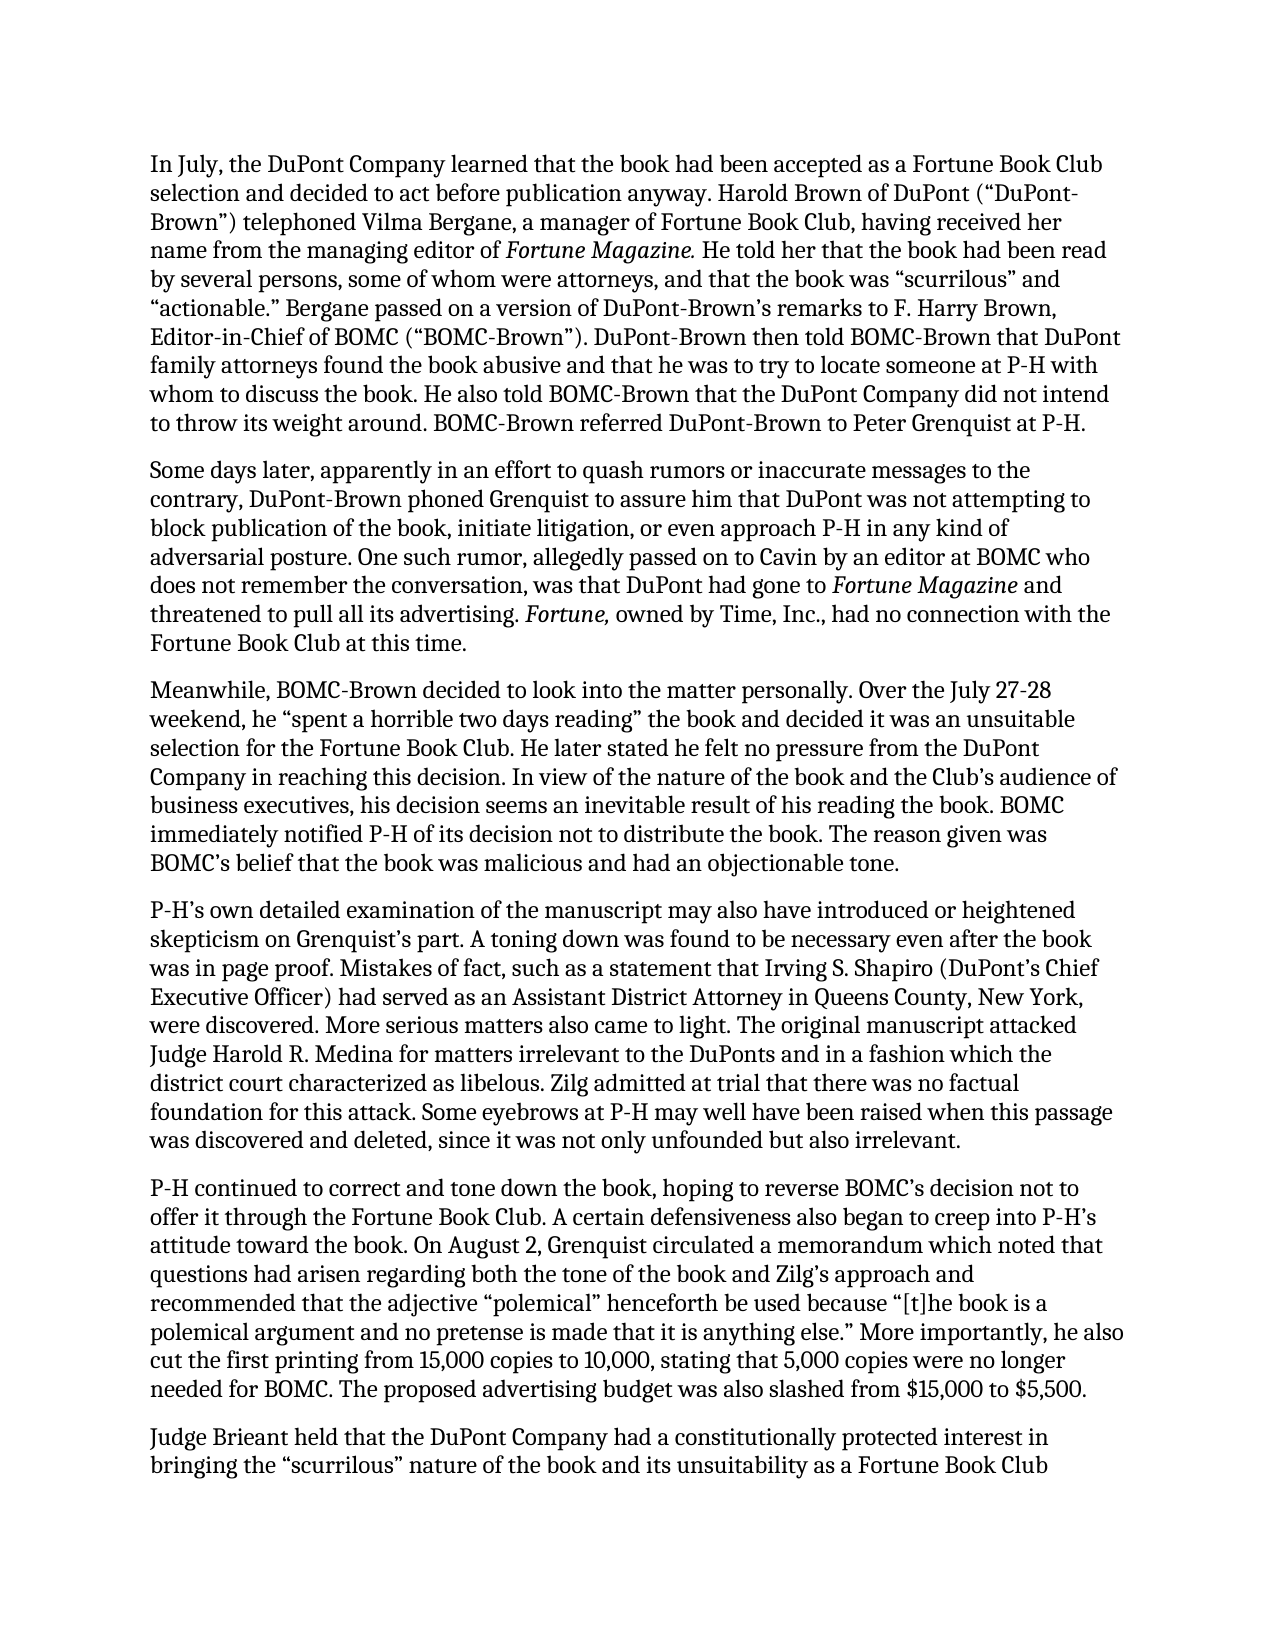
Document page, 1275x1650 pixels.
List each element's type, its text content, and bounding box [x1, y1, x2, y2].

text Some days later, apparently in an effort to quash rumors or inaccurate messages to the contrary, DuPont-Brown phoned Grenquist to assure him that DuPont was not attempting to block publication of the book, initiate litigation, or even approach P-H in any kind of adversarial posture. One such rumor, allegedly passed on to Cavin by an editor at BOMC who does not remember the conversation, was that DuPont had gone to Fortune Magazine and threatened to pull all its advertising. Fortune, owned by Time, Inc., had no connection with the Fortune Book Club at this time. [150, 456, 1125, 657]
text P-H’s own detailed examination of the manuscript may also have introduced or heightened skepticism on Grenquist’s part. A toning down was found to be necessary even after the book was in page proof. Mistakes of fact, such as a statement that Irving S. Shapiro (DuPont’s Chief Executive Officer) had served as an Assistant District Attorney in Queens County, New York, were discovered. More serious matters also came to light. The original manuscript attacked Judge Harold R. Medina for matters irrelevant to the DuPonts and in a fashion which the district court characterized as libelous. Zilg admitted at trial that there was no factual foundation for this attack. Some eyebrows at P-H may well have been raised when this passage was discovered and deleted, since it was not only unfounded but also irrelevant. [150, 896, 1125, 1155]
text Meanwhile, BOMC-Brown decided to look into the matter personally. Over the July 27-28 weekend, he “spent a horrible two days reading” the book and decided it was an unsuitable selection for the Fortune Book Club. He later stated he felt no pressure from the DuPont Company in reaching this decision. In view of the nature of the book and the Club’s audience of business executives, his decision seems an inevitable result of his reading the book. BOMC immediately notified P-H of its decision not to distribute the book. The reason given was BOMC’s belief that the book was malicious and had an objectionable tone. [150, 676, 1125, 877]
text In July, the DuPont Company learned that the book had been accepted as a Fortune Book Club selection and decided to act before publication anyway. Harold Brown of DuPont (“DuPont-Brown”) telephoned Vilma Bergane, a manager of Fortune Book Club, having received her name from the managing editor of Fortune Magazine. He told her that the book had been read by several persons, some of whom were attorneys, and that the book was “scurrilous” and “actionable.” Bergane passed on a version of DuPont-Brown’s remarks to F. Harry Brown, Editor-in-Chief of BOMC (“BOMC-Brown”). DuPont-Brown then told BOMC-Brown that DuPont family attorneys found the book abusive and that he was to try to locate someone at P-H with whom to discuss the book. He also told BOMC-Brown that the DuPont Company did not intend to throw its weight around. BOMC-Brown referred DuPont-Brown to Peter Grenquist at P-H. [150, 150, 1125, 437]
